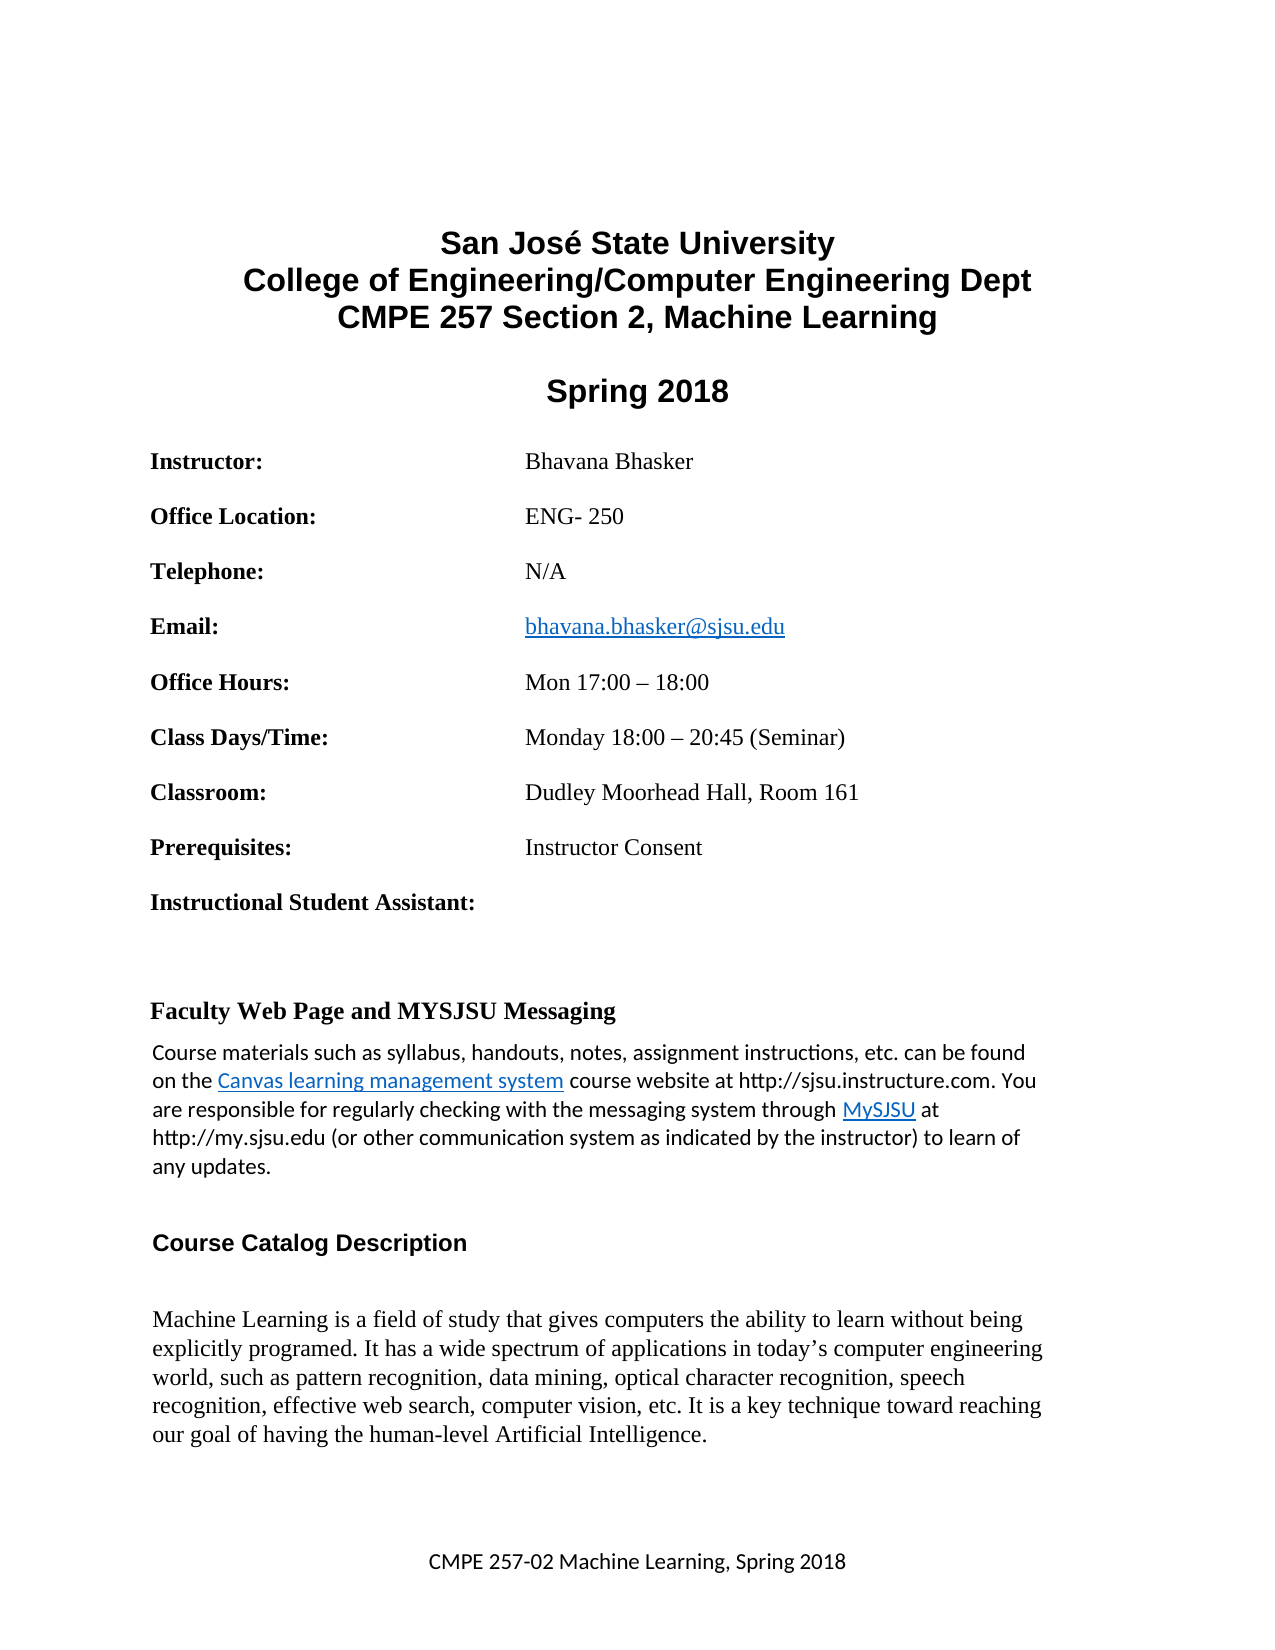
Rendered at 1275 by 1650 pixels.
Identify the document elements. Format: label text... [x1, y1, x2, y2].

text Class Days/Time: Monday 18:00 – 20:45 (Seminar) [150, 723, 1125, 750]
text Telephone: N/A [150, 557, 1125, 585]
text Instructional Student Assistant: [150, 888, 1125, 916]
subtitle Faculty Web Page and MYSJSU Messaging [150, 996, 1125, 1025]
text Course materials such as syllabus, handouts, notes, assignment instructions, etc. can be found on the Canvas learning management system course website at http://sjsu.instructure.com. You are responsible for regularly checking with the messaging system through MySJSU at http://my.sjsu.edu (or other communication system as indicated by the instructor) to learn of any updates. [152, 1037, 1052, 1180]
text Instructor: Bhavana Bhasker [150, 447, 1125, 474]
text Spring 2018 [150, 372, 1125, 409]
text Prerequisites: Instructor Consent [150, 833, 1125, 861]
text Email: bhavana.bhasker@sjsu.edu [150, 612, 1125, 640]
text Office Location: ENG- 250 [150, 502, 1125, 529]
text Classroom: Dudley Moorhead Hall, Room 161 [150, 778, 1125, 806]
text Machine Learning is a field of study that gives computers the ability to learn without being explicitly programed. It has a wide spectrum of applications in today’s computer engineering world, such as pattern recognition, data mining, optical character recognition, speech recognition, effective web search, computer vision, etc. It is a key technique toward reaching our goal of having the human-level Artificial Intelligence. [152, 1305, 1052, 1448]
text CMPE 257 Section 2, Machine Learning [150, 298, 1125, 335]
text College of Engineering/Computer Engineering Dept [150, 261, 1125, 298]
text San José State University [150, 224, 1125, 261]
text Course Catalog Description [152, 1228, 1052, 1257]
text Office Hours: Mon 17:00 – 18:00 [150, 667, 1125, 695]
